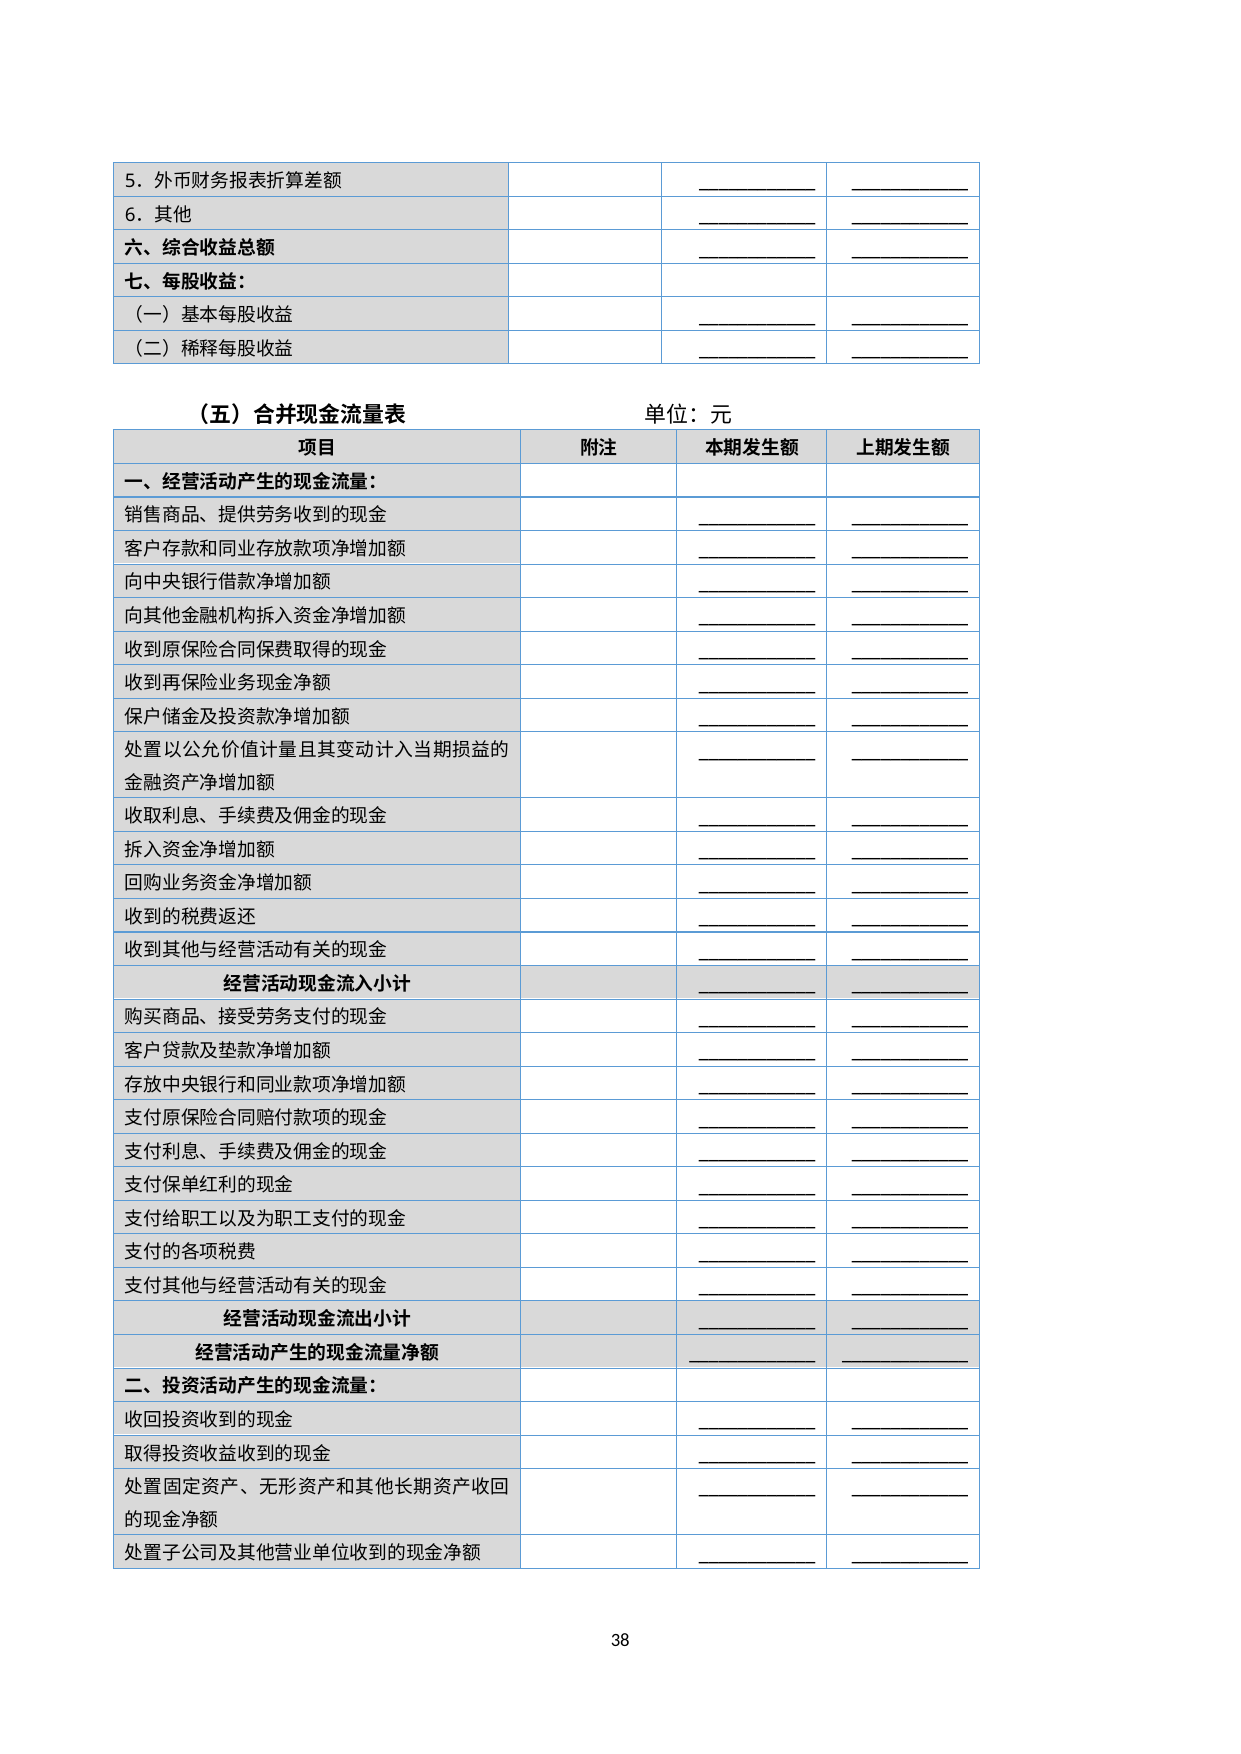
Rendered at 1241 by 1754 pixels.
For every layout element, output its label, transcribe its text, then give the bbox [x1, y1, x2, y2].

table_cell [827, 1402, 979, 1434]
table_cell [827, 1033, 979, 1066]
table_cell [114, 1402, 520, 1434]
table_cell [521, 464, 676, 496]
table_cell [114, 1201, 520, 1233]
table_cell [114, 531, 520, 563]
table_cell ____________ [827, 197, 979, 229]
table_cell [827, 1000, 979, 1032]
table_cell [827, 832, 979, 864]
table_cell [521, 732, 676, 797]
table_header 本期发生额 [677, 430, 826, 463]
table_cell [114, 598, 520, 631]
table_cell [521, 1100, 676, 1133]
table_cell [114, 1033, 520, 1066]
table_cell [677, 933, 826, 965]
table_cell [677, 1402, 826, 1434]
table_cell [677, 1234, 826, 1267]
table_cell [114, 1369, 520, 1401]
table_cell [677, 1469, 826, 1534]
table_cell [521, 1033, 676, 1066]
table_cell ____________ [662, 331, 826, 363]
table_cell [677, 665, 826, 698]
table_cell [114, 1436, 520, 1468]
table_cell [662, 264, 826, 296]
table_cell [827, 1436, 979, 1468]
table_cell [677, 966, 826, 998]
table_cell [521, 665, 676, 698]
table_cell ____________ [827, 297, 979, 330]
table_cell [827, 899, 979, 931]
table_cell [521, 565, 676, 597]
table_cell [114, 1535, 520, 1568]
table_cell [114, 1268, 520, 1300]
table_cell [827, 464, 979, 496]
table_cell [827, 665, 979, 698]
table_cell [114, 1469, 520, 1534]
table_cell 一、经营活动产生的现金流量： [114, 464, 520, 496]
table_header 附注 [521, 430, 676, 463]
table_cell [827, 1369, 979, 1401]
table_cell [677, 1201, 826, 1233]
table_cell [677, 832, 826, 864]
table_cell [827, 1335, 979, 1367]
table_cell 5．外币财务报表折算差额 [114, 163, 508, 196]
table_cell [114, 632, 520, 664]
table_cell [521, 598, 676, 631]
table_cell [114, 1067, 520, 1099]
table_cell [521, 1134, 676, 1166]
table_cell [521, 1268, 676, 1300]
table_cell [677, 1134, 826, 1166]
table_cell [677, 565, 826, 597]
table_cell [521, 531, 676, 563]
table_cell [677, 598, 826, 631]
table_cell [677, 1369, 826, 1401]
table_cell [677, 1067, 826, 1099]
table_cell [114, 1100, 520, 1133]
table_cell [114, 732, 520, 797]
table_cell ____________ [827, 230, 979, 263]
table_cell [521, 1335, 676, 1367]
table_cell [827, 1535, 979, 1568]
text （五）合并现金流量表 单位：元 [187, 397, 1025, 429]
table_cell ____________ [662, 230, 826, 263]
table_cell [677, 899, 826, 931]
table_cell 七、每股收益： [114, 264, 508, 296]
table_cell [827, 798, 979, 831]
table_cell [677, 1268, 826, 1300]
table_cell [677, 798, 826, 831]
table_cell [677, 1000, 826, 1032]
table_cell [677, 464, 826, 496]
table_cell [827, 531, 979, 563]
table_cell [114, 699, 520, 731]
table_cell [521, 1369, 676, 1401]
table_cell ____________ [662, 197, 826, 229]
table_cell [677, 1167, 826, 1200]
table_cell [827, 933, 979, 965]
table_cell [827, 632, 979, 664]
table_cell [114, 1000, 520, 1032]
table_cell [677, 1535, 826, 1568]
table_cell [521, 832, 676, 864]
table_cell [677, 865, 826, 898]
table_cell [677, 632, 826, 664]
table_header 项目 [114, 430, 520, 463]
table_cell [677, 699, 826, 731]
table_cell [509, 331, 661, 363]
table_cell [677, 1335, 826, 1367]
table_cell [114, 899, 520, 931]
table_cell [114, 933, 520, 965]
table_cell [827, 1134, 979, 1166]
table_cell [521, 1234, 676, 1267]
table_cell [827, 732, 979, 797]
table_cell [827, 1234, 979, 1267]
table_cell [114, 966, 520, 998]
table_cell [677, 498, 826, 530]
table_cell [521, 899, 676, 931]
table_cell [509, 297, 661, 330]
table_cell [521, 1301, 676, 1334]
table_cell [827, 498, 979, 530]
table_cell ____________ [827, 331, 979, 363]
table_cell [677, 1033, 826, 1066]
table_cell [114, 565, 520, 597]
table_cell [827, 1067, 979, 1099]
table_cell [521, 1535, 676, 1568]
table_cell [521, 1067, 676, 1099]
table_cell （一）基本每股收益 [114, 297, 508, 330]
table_cell ____________ [662, 297, 826, 330]
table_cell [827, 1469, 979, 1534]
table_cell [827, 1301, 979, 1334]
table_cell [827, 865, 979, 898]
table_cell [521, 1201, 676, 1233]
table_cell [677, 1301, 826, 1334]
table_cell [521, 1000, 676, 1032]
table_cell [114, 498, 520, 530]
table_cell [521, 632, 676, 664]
table_cell [509, 264, 661, 296]
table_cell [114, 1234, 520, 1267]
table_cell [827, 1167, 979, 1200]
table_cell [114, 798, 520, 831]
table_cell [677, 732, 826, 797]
table_cell 6．其他 [114, 197, 508, 229]
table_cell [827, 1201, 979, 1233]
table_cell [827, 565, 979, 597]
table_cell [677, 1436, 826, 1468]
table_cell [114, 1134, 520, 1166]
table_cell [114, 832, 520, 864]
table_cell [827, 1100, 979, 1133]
table_cell ____________ [827, 163, 979, 196]
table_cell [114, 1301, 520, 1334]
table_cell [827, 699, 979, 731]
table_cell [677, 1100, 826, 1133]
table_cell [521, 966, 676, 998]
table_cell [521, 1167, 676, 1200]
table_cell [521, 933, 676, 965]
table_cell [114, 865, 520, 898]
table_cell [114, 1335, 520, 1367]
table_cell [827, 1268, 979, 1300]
table_cell （二）稀释每股收益 [114, 331, 508, 363]
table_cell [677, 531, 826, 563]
table_cell [827, 264, 979, 296]
table_header 上期发生额 [827, 430, 979, 463]
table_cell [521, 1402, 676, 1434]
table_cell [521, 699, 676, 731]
table_cell [509, 197, 661, 229]
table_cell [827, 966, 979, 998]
table_cell 六、综合收益总额 [114, 230, 508, 263]
table_cell [509, 163, 661, 196]
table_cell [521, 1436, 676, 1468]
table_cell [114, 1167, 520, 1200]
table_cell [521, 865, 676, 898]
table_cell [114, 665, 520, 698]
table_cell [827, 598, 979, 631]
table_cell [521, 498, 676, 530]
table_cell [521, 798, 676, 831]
table_cell ____________ [662, 163, 826, 196]
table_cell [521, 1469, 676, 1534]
table_cell [509, 230, 661, 263]
